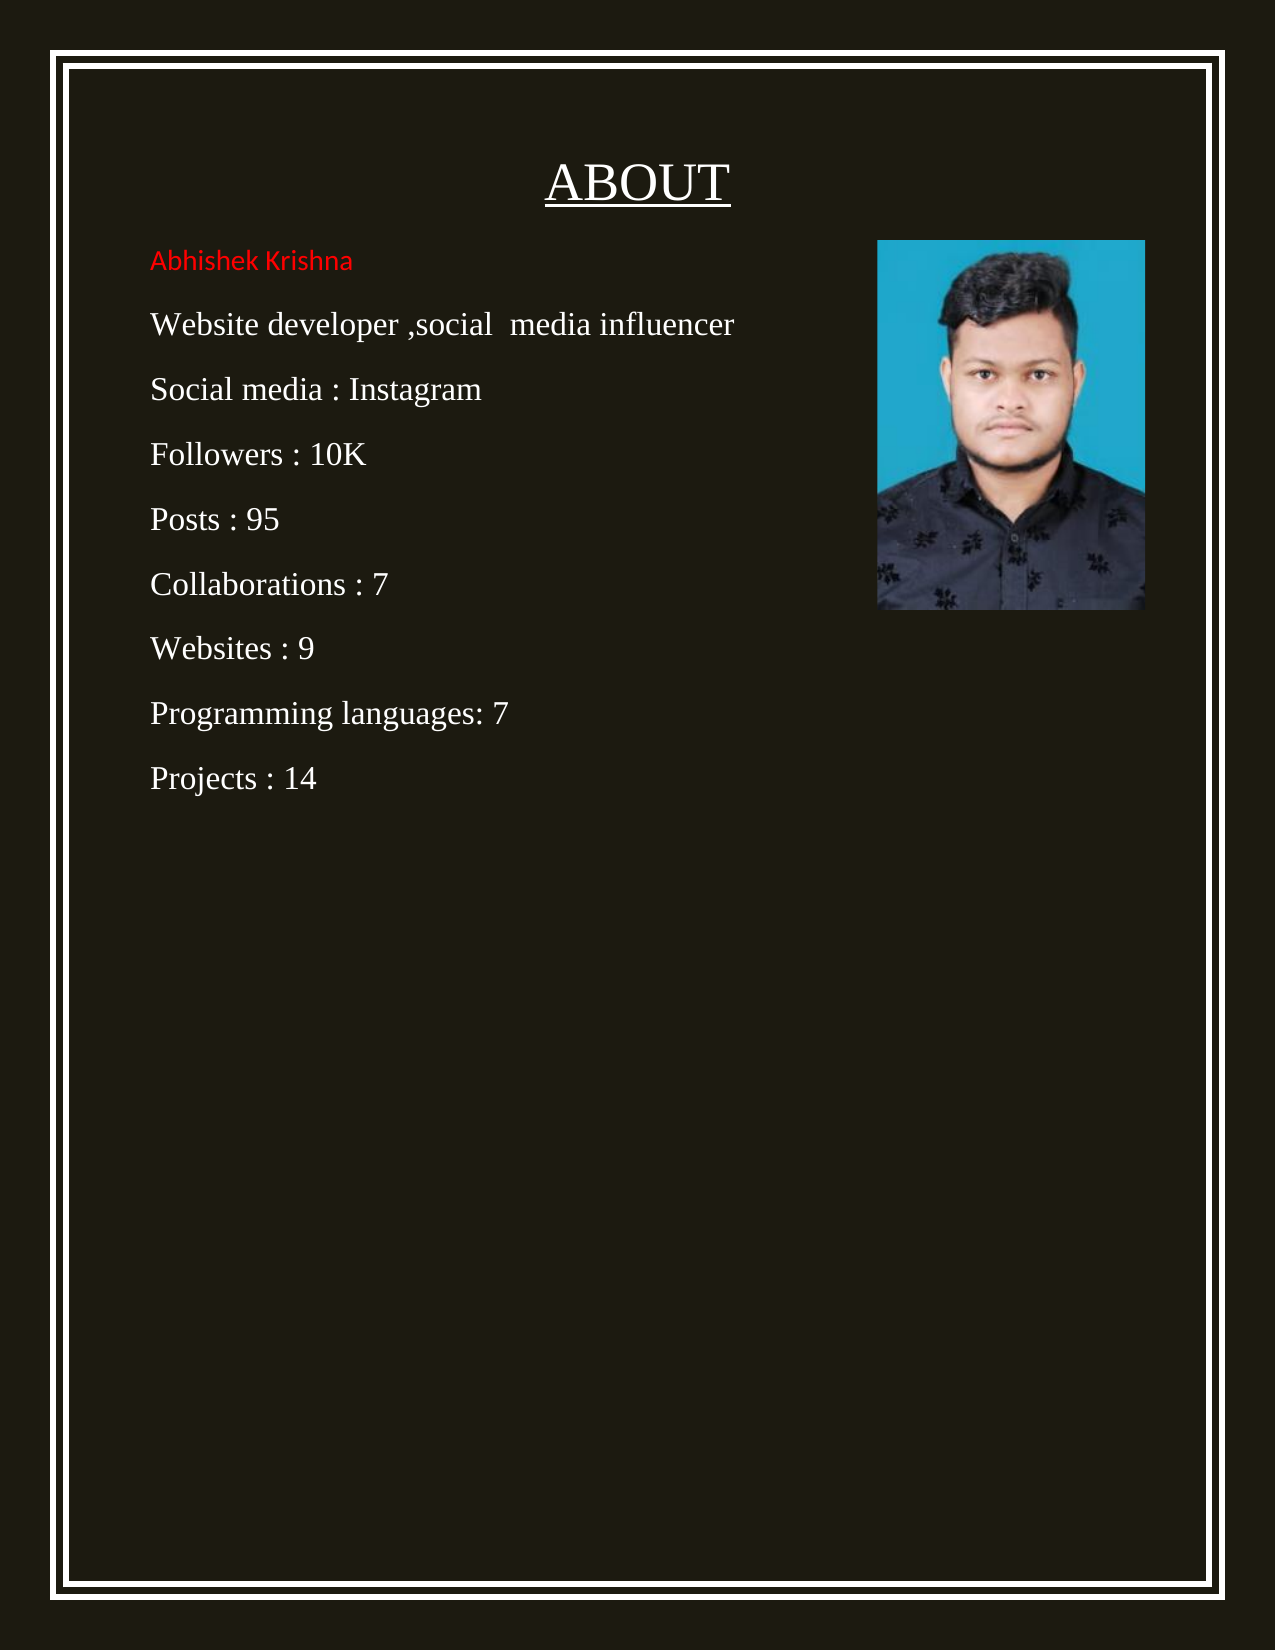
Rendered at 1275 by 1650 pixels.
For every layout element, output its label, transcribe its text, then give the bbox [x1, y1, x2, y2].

text Posts : 95 [150, 499, 1125, 537]
text Collaborations : 7 [150, 564, 1125, 602]
text Programming languages: 7 [150, 693, 1125, 732]
text Website developer ,social media influencer [150, 304, 1125, 342]
text Websites : 9 [150, 629, 1125, 667]
text Abhishek Krishna [150, 242, 1125, 278]
text ABOUT [150, 150, 1125, 212]
text Social media : Instagram [150, 369, 1125, 407]
picture [877, 240, 1146, 610]
text Followers : 10K [150, 434, 1125, 472]
text Projects : 14 [150, 758, 1125, 797]
